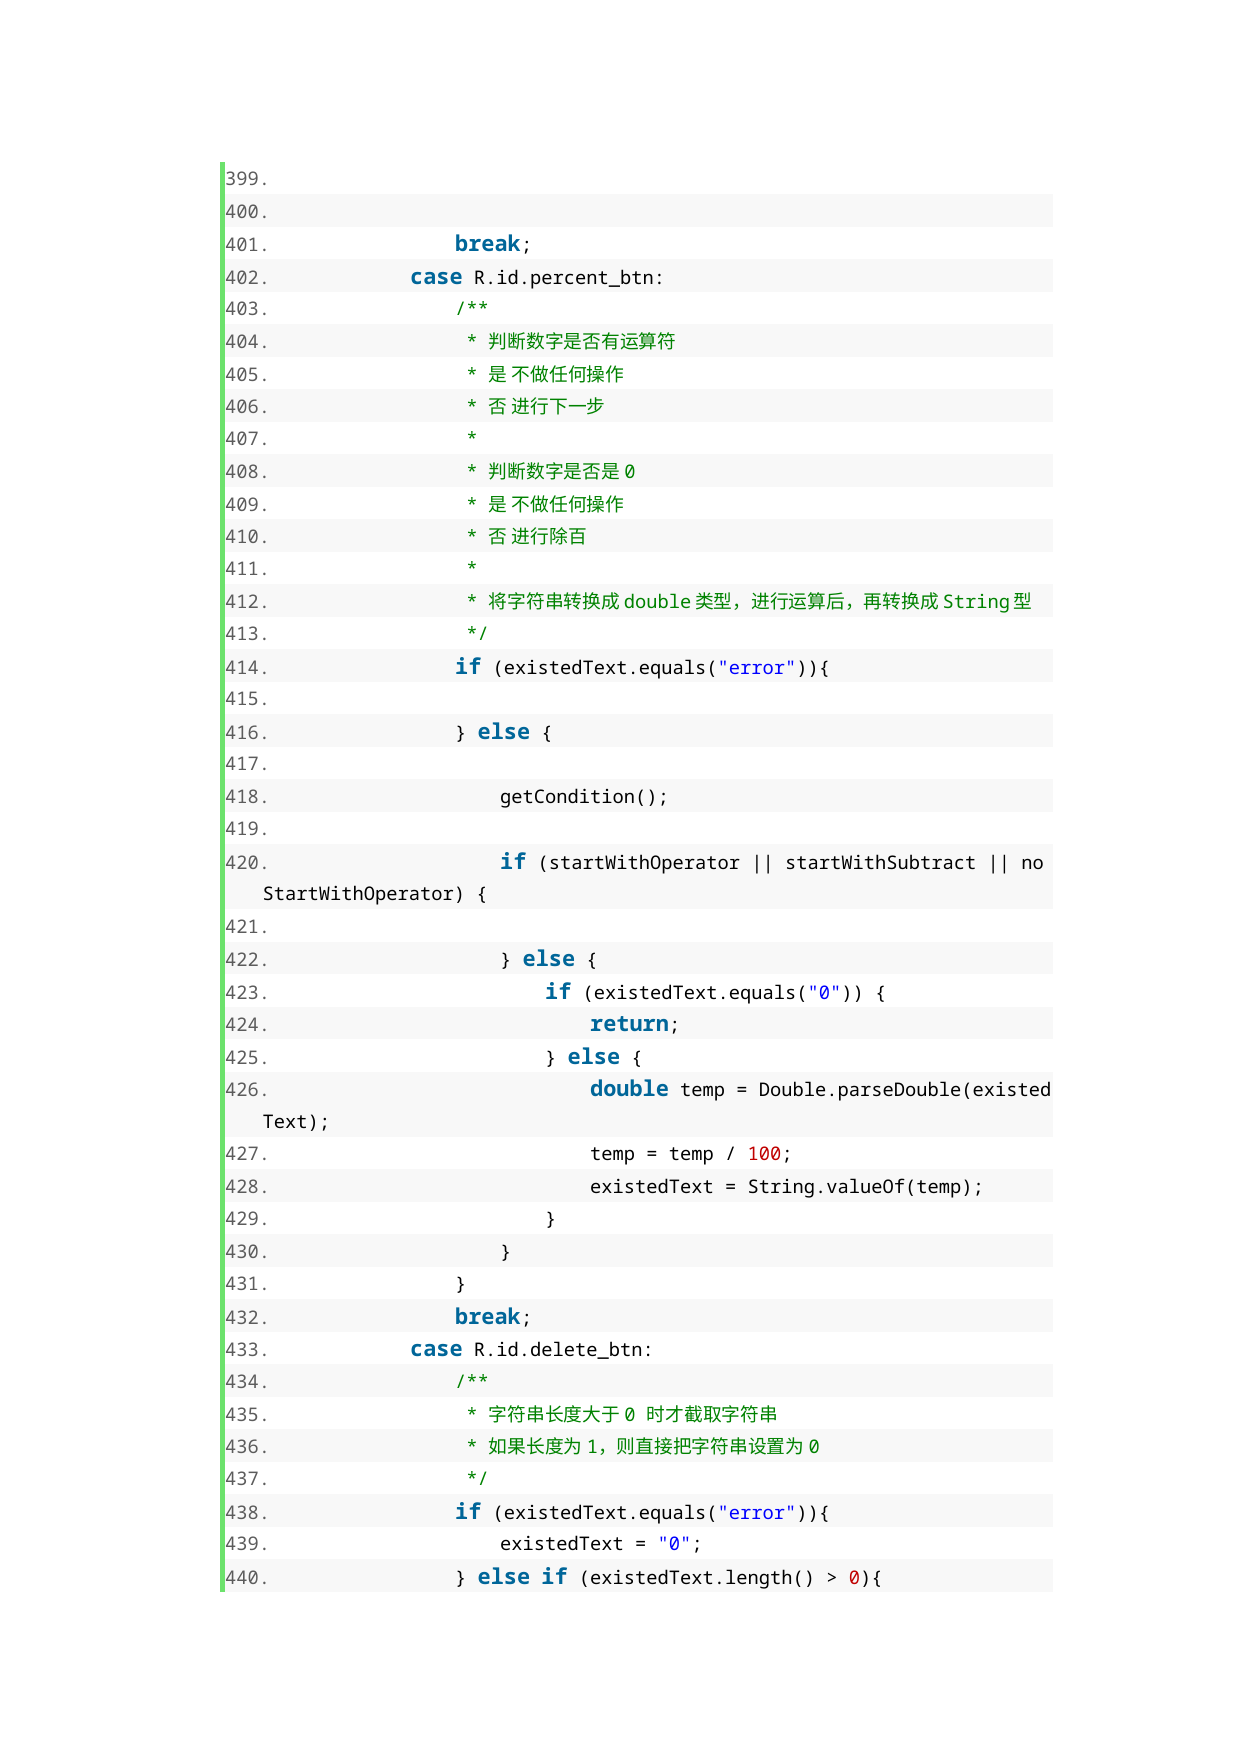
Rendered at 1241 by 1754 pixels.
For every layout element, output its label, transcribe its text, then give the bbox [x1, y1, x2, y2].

list * 字符串长度大于 0 时才截取字符串 [225, 1397, 1053, 1429]
list * 判断数字是否有运算符 [225, 324, 1053, 357]
list * 否 进行除百 [225, 519, 1053, 552]
list */ [225, 1462, 1053, 1494]
list existedText = String.valueOf(temp); [225, 1169, 1053, 1202]
list if (existedText.equals("error")){ [225, 1494, 1053, 1527]
list } else { [225, 942, 1053, 974]
list * [225, 552, 1053, 584]
list * 是 不做任何操作 [225, 357, 1053, 389]
list /** [225, 1364, 1053, 1397]
list * [225, 422, 1053, 454]
list if (startWithOperator || startWithSubtract || noStartWithOperator) { [225, 844, 1053, 909]
list if (existedText.equals("0")) { [225, 974, 1053, 1007]
list * 是 不做任何操作 [225, 487, 1053, 519]
list } else { [225, 714, 1053, 747]
list case R.id.delete_btn: [225, 1332, 1053, 1364]
list } else if (existedText.length() > 0){ [225, 1559, 1053, 1592]
list } [225, 1202, 1053, 1234]
list * 将字符串转换成double类型，进行运算后，再转换成String型 [225, 584, 1053, 617]
list getCondition(); [225, 779, 1053, 812]
list * 判断数字是否是 0 [225, 454, 1053, 487]
list if (existedText.equals("error")){ [225, 649, 1053, 682]
list } [225, 1267, 1053, 1299]
list */ [225, 617, 1053, 649]
list /** [225, 292, 1053, 324]
list temp = temp / 100; [225, 1137, 1053, 1169]
list * 如果长度为 1，则直接把字符串设置为 0 [225, 1429, 1053, 1462]
list break; [225, 227, 1053, 259]
list existedText = "0"; [225, 1527, 1053, 1559]
list * 否 进行下一步 [225, 389, 1053, 422]
list case R.id.percent_btn: [225, 259, 1053, 292]
list break; [225, 1299, 1053, 1332]
list } else { [225, 1039, 1053, 1072]
list double temp = Double.parseDouble(existedText); [225, 1072, 1053, 1137]
list } [225, 1234, 1053, 1267]
list return; [225, 1007, 1053, 1039]
